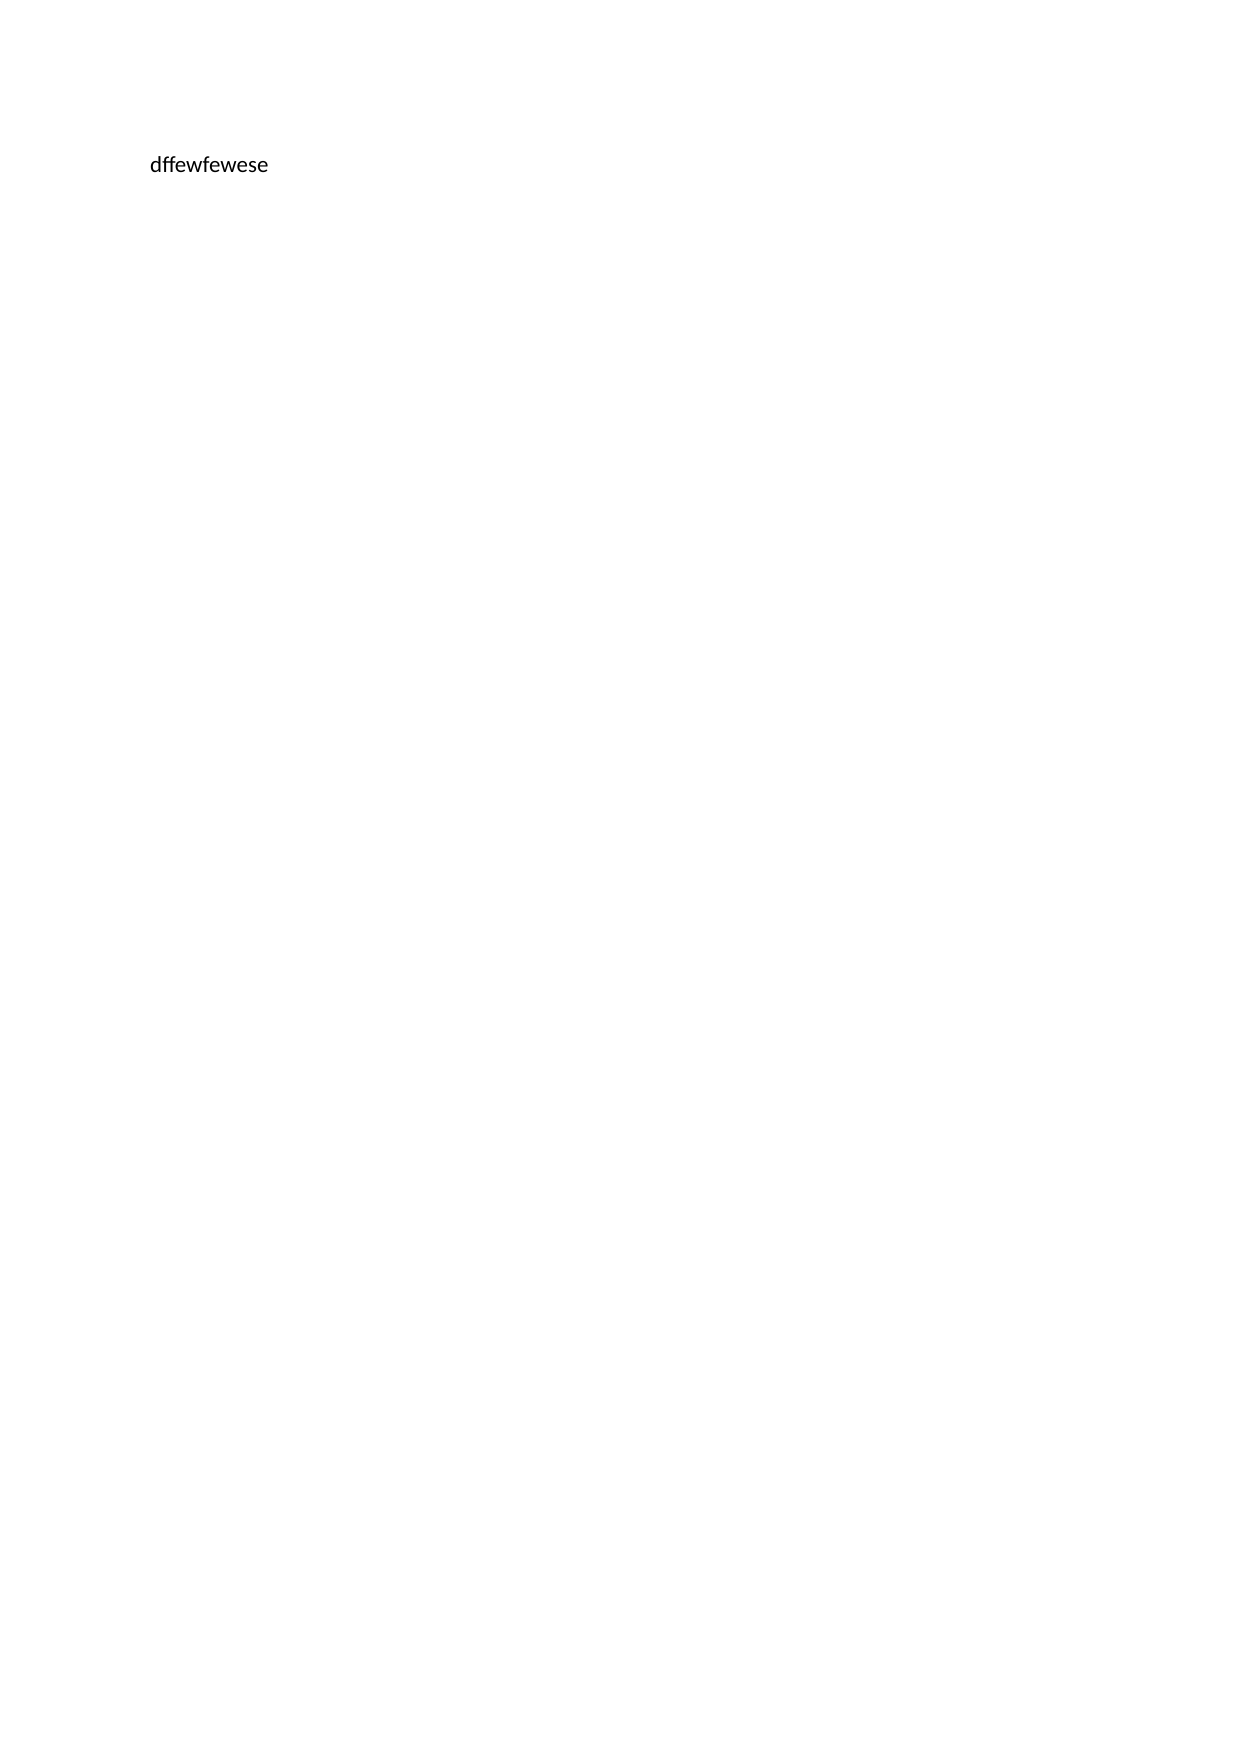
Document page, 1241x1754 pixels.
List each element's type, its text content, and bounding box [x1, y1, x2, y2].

text dffewfewese [150, 150, 1090, 178]
